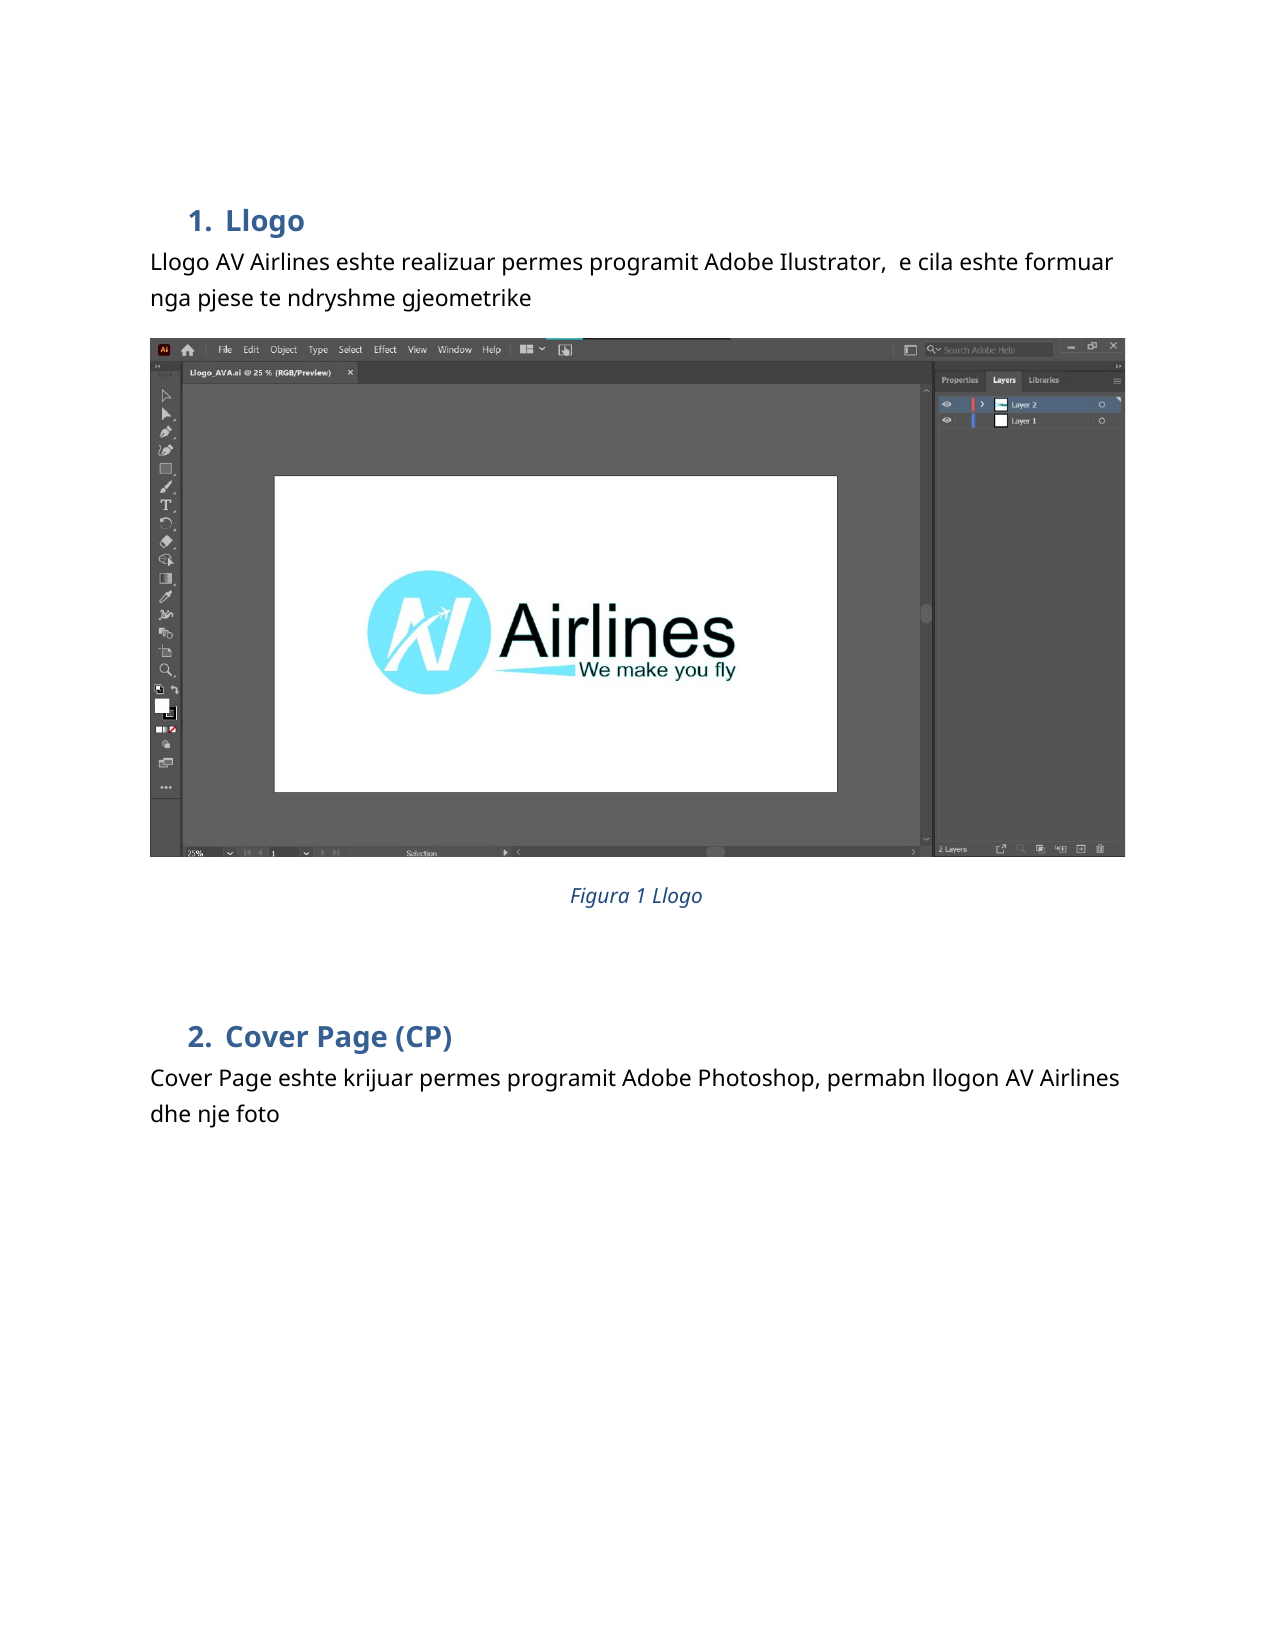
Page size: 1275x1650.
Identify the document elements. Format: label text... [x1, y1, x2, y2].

subtitle Llogo [187, 200, 1125, 240]
subtitle Cover Page (CP) [187, 1017, 1125, 1056]
text Figura 1 Llogo [150, 881, 1125, 910]
text Llogo AV Airlines eshte realizuar permes programit Adobe Ilustrator, e cila eshte formuar nga pjese te ndryshme gjeometrike [150, 246, 1125, 313]
picture [150, 338, 1125, 857]
text Cover Page eshte krijuar permes programit Adobe Photoshop, permabn llogon AV Airlines dhe nje foto [150, 1062, 1125, 1129]
